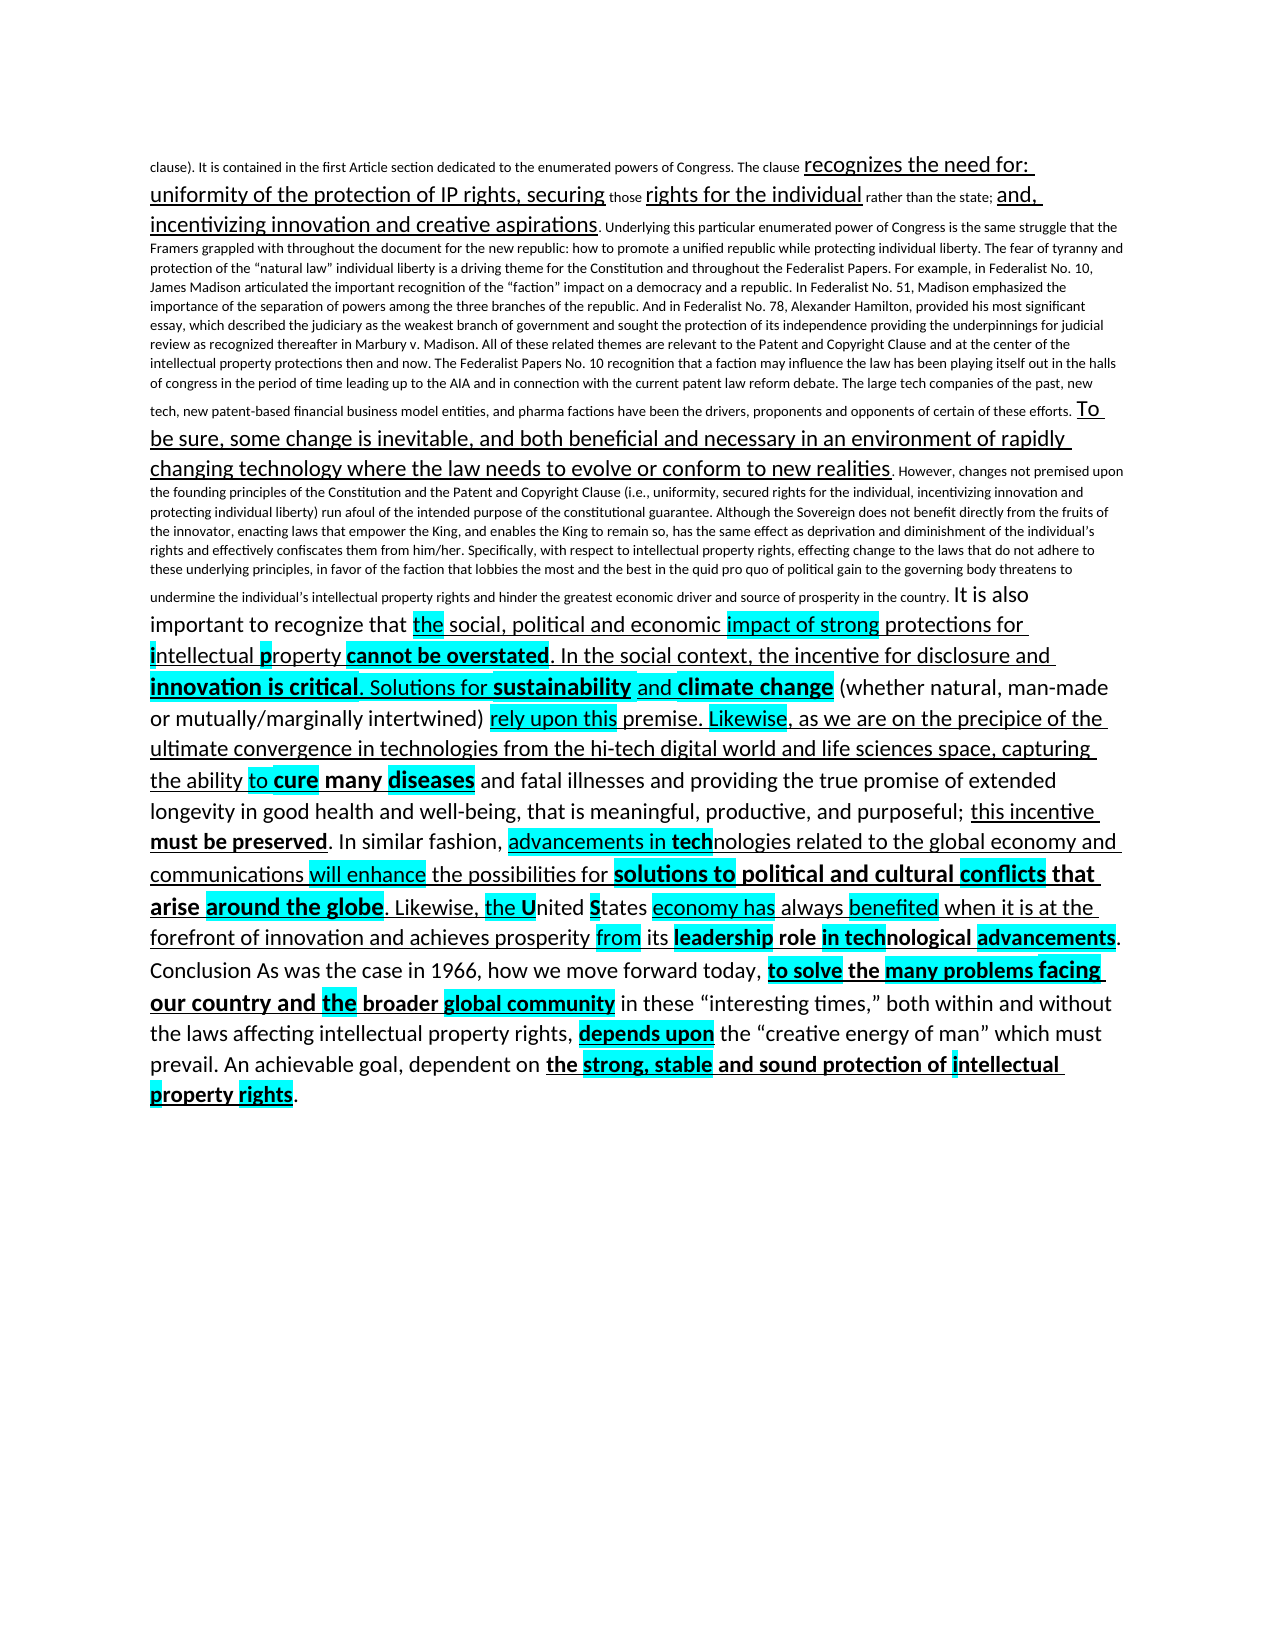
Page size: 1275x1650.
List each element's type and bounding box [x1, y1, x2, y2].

text [150, 150, 1125, 1108]
